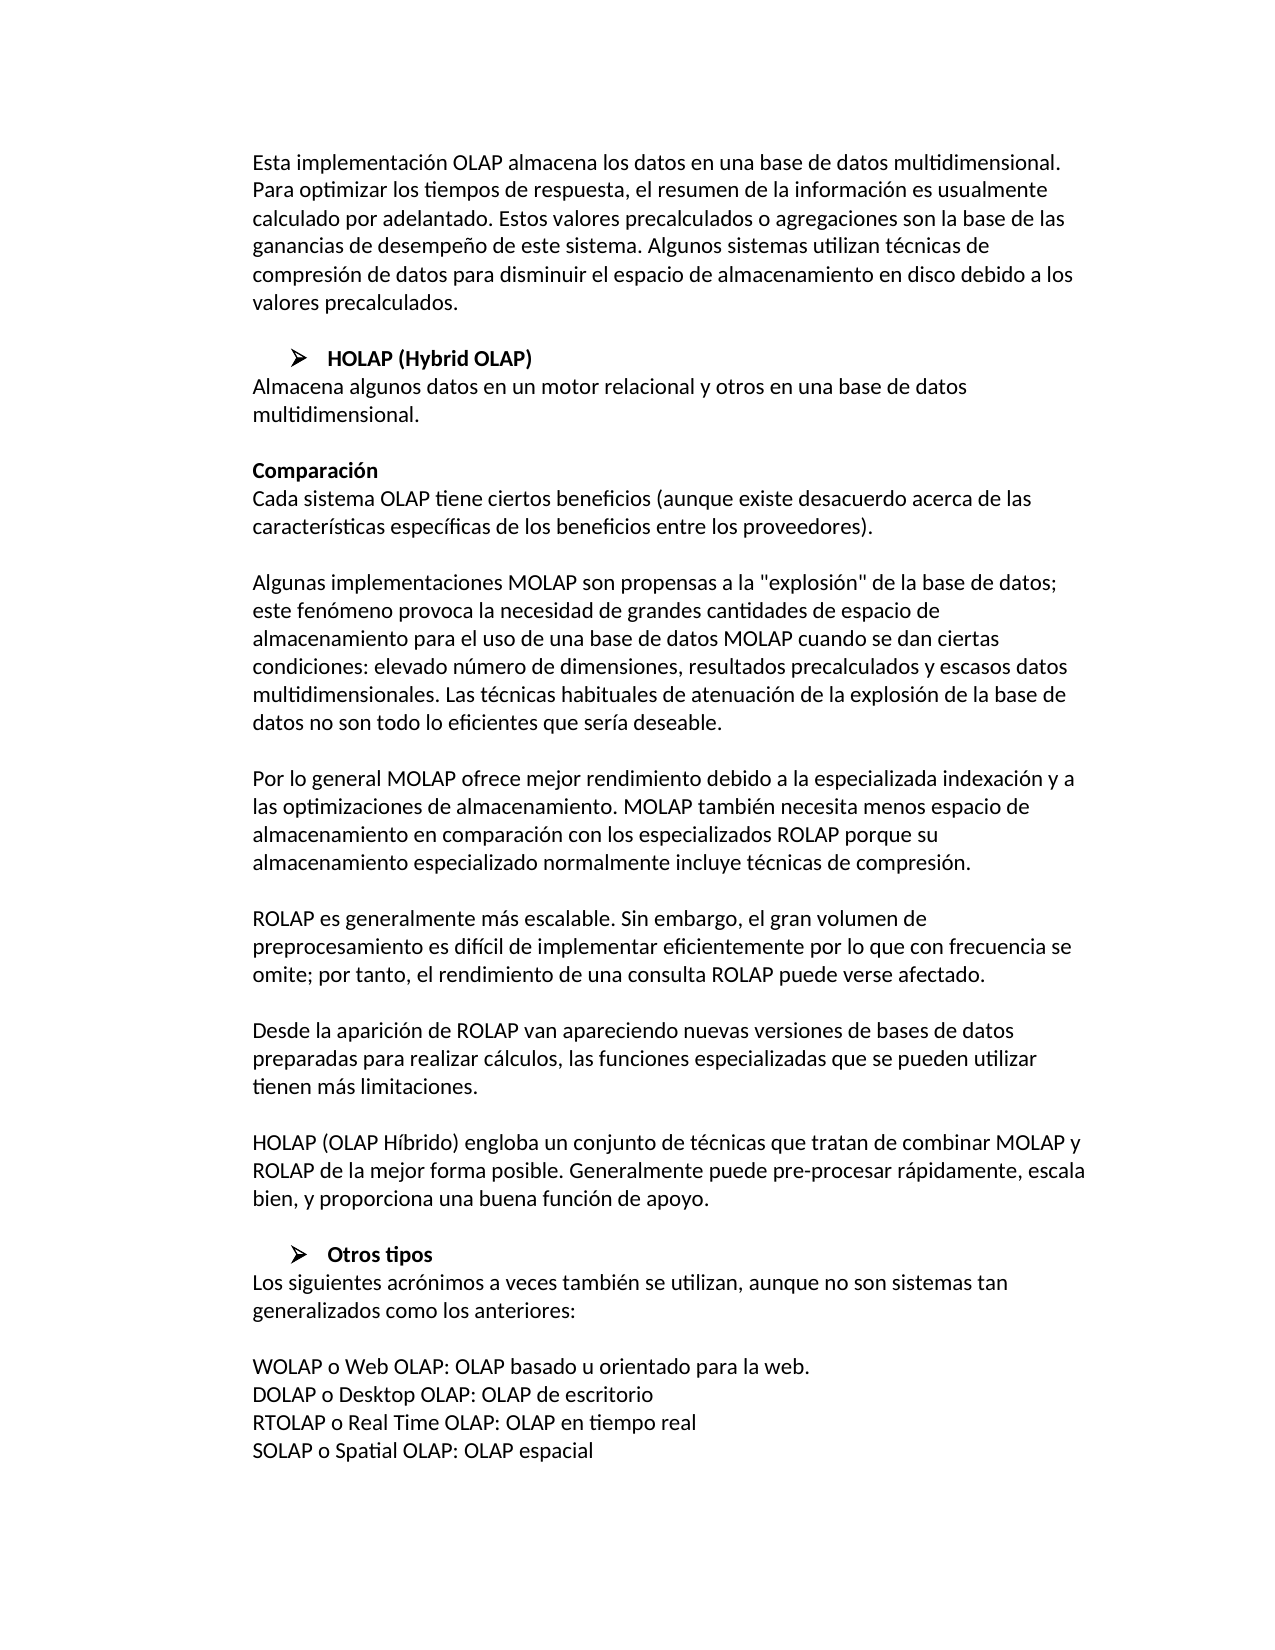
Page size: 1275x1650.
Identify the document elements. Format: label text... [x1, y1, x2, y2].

list Los siguientes acrónimos a veces también se utilizan, aunque no son sistemas tan generalizados como los anteriores: [252, 1268, 1098, 1324]
list Otros tipos [290, 1240, 1098, 1268]
list Almacena algunos datos en un motor relacional y otros en una base de datos multidimensional. [252, 372, 1098, 428]
list Comparación [252, 456, 1098, 484]
list Cada sistema OLAP tiene ciertos beneficios (aunque existe desacuerdo acerca de las características específicas de los beneficios entre los proveedores). [252, 484, 1098, 540]
list RTOLAP o Real Time OLAP: OLAP en tiempo real [252, 1408, 1098, 1437]
list HOLAP (Hybrid OLAP) [290, 344, 1098, 372]
list ROLAP es generalmente más escalable. Sin embargo, el gran volumen de preprocesamiento es difícil de implementar eficientemente por lo que con frecuencia se omite; por tanto, el rendimiento de una consulta ROLAP puede verse afectado. [252, 904, 1098, 988]
list WOLAP o Web OLAP: OLAP basado u orientado para la web. [252, 1352, 1098, 1381]
list SOLAP o Spatial OLAP: OLAP espacial [252, 1437, 1098, 1464]
list Desde la aparición de ROLAP van apareciendo nuevas versiones de bases de datos preparadas para realizar cálculos, las funciones especializadas que se pueden utilizar tienen más limitaciones. [252, 1016, 1098, 1100]
list HOLAP (OLAP Híbrido) engloba un conjunto de técnicas que tratan de combinar MOLAP y ROLAP de la mejor forma posible. Generalmente puede pre-procesar rápidamente, escala bien, y proporciona una buena función de apoyo. [252, 1128, 1098, 1212]
list DOLAP o Desktop OLAP: OLAP de escritorio [252, 1381, 1098, 1408]
list Esta implementación OLAP almacena los datos en una base de datos multidimensional. Para optimizar los tiempos de respuesta, el resumen de la información es usualmente calculado por adelantado. Estos valores precalculados o agregaciones son la base de las ganancias de desempeño de este sistema. Algunos sistemas utilizan técnicas de compresión de datos para disminuir el espacio de almacenamiento en disco debido a los valores precalculados. [252, 148, 1098, 316]
list Por lo general MOLAP ofrece mejor rendimiento debido a la especializada indexación y a las optimizaciones de almacenamiento. MOLAP también necesita menos espacio de almacenamiento en comparación con los especializados ROLAP porque su almacenamiento especializado normalmente incluye técnicas de compresión. [252, 764, 1098, 876]
list Algunas implementaciones MOLAP son propensas a la "explosión" de la base de datos; este fenómeno provoca la necesidad de grandes cantidades de espacio de almacenamiento para el uso de una base de datos MOLAP cuando se dan ciertas condiciones: elevado número de dimensiones, resultados precalculados y escasos datos multidimensionales. Las técnicas habituales de atenuación de la explosión de la base de datos no son todo lo eficientes que sería deseable. [252, 568, 1098, 736]
